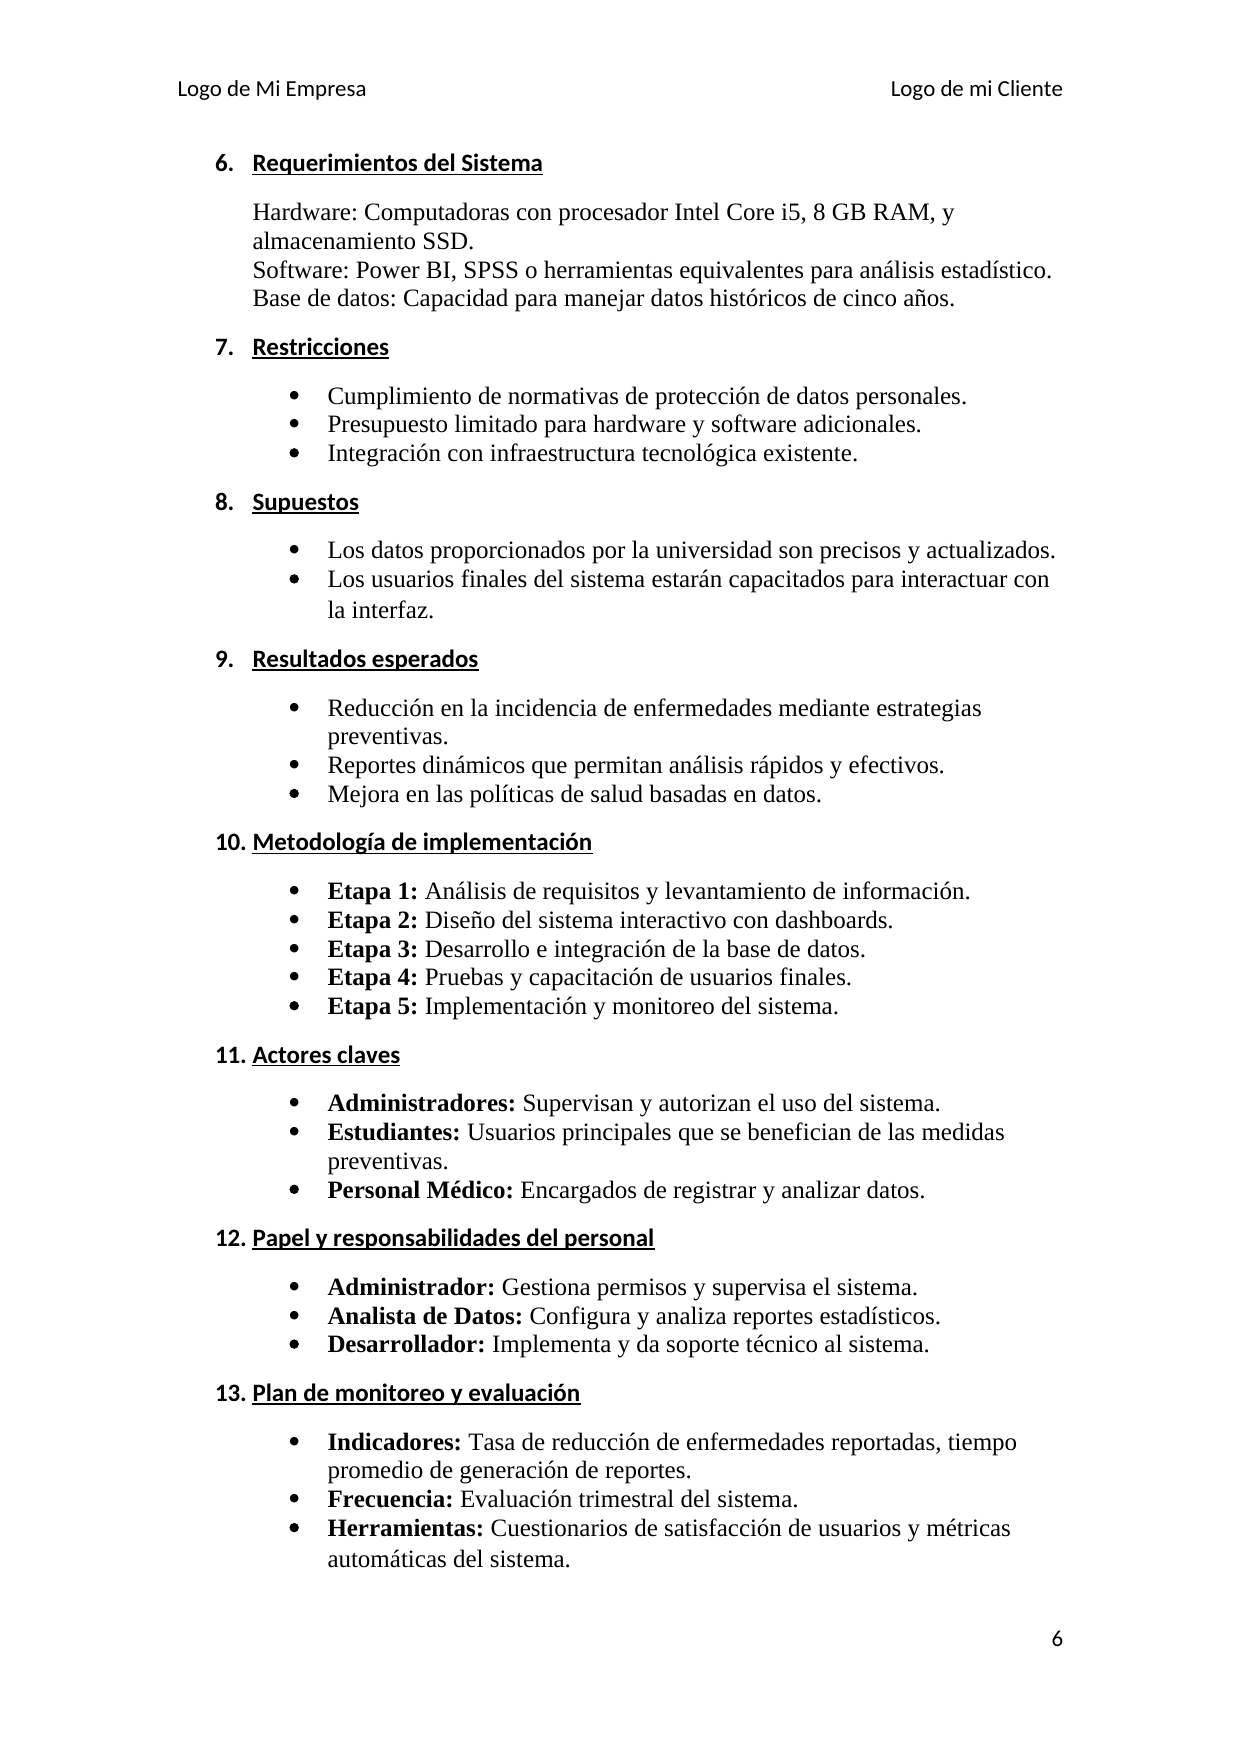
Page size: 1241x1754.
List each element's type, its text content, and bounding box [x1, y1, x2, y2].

list Presupuesto limitado para hardware y software adicionales. [290, 409, 1063, 438]
list Software: Power BI, SPSS o herramientas equivalentes para análisis estadístico. [252, 255, 1063, 283]
list Personal Médico: Encargados de registrar y analizar datos. [290, 1175, 1063, 1203]
list Analista de Datos: Configura y analiza reportes estadísticos. [290, 1301, 1063, 1329]
list Actores claves [215, 1039, 1063, 1069]
list Herramientas: Cuestionarios de satisfacción de usuarios y métricas automáticas del sistema. [290, 1513, 1063, 1573]
list Indicadores: Tasa de reducción de enfermedades reportadas, tiempo promedio de generación de reportes. [290, 1427, 1063, 1484]
list Supuestos [215, 486, 1063, 516]
list Resultados esperados [215, 643, 1063, 673]
list Restricciones [215, 331, 1063, 362]
list Administrador: Gestiona permisos y supervisa el sistema. [290, 1272, 1063, 1301]
list Etapa 3: Desarrollo e integración de la base de datos. [290, 934, 1063, 962]
list Metodología de implementación [215, 827, 1063, 857]
list Frecuencia: Evaluación trimestral del sistema. [290, 1484, 1063, 1513]
list Integración con infraestructura tecnológica existente. [290, 438, 1063, 467]
list Mejora en las políticas de salud basadas en datos. [290, 779, 1063, 808]
list Cumplimiento de normativas de protección de datos personales. [290, 381, 1063, 409]
list Requerimientos del Sistema [215, 148, 1063, 178]
list Estudiantes: Usuarios principales que se benefician de las medidas preventivas. [290, 1117, 1063, 1175]
list Base de datos: Capacidad para manejar datos históricos de cinco años. [252, 283, 1063, 312]
list Etapa 1: Análisis de requisitos y levantamiento de información. [290, 876, 1063, 905]
list Desarrollador: Implementa y da soporte técnico al sistema. [290, 1329, 1063, 1358]
list Etapa 4: Pruebas y capacitación de usuarios finales. [290, 962, 1063, 991]
list Hardware: Computadoras con procesador Intel Core i5, 8 GB RAM, y almacenamiento SSD. [252, 197, 1063, 255]
list Reducción en la incidencia de enfermedades mediante estrategias preventivas. [290, 693, 1063, 750]
list Etapa 5: Implementación y monitoreo del sistema. [290, 991, 1063, 1020]
list Etapa 2: Diseño del sistema interactivo con dashboards. [290, 905, 1063, 934]
list Los datos proporcionados por la universidad son precisos y actualizados. [290, 536, 1063, 564]
list Administradores: Supervisan y autorizan el uso del sistema. [290, 1088, 1063, 1117]
list Plan de monitoreo y evaluación [215, 1377, 1063, 1408]
list Reportes dinámicos que permitan análisis rápidos y efectivos. [290, 750, 1063, 779]
list Papel y responsabilidades del personal [215, 1222, 1063, 1253]
list Los usuarios finales del sistema estarán capacitados para interactuar con la interfaz. [290, 564, 1063, 624]
